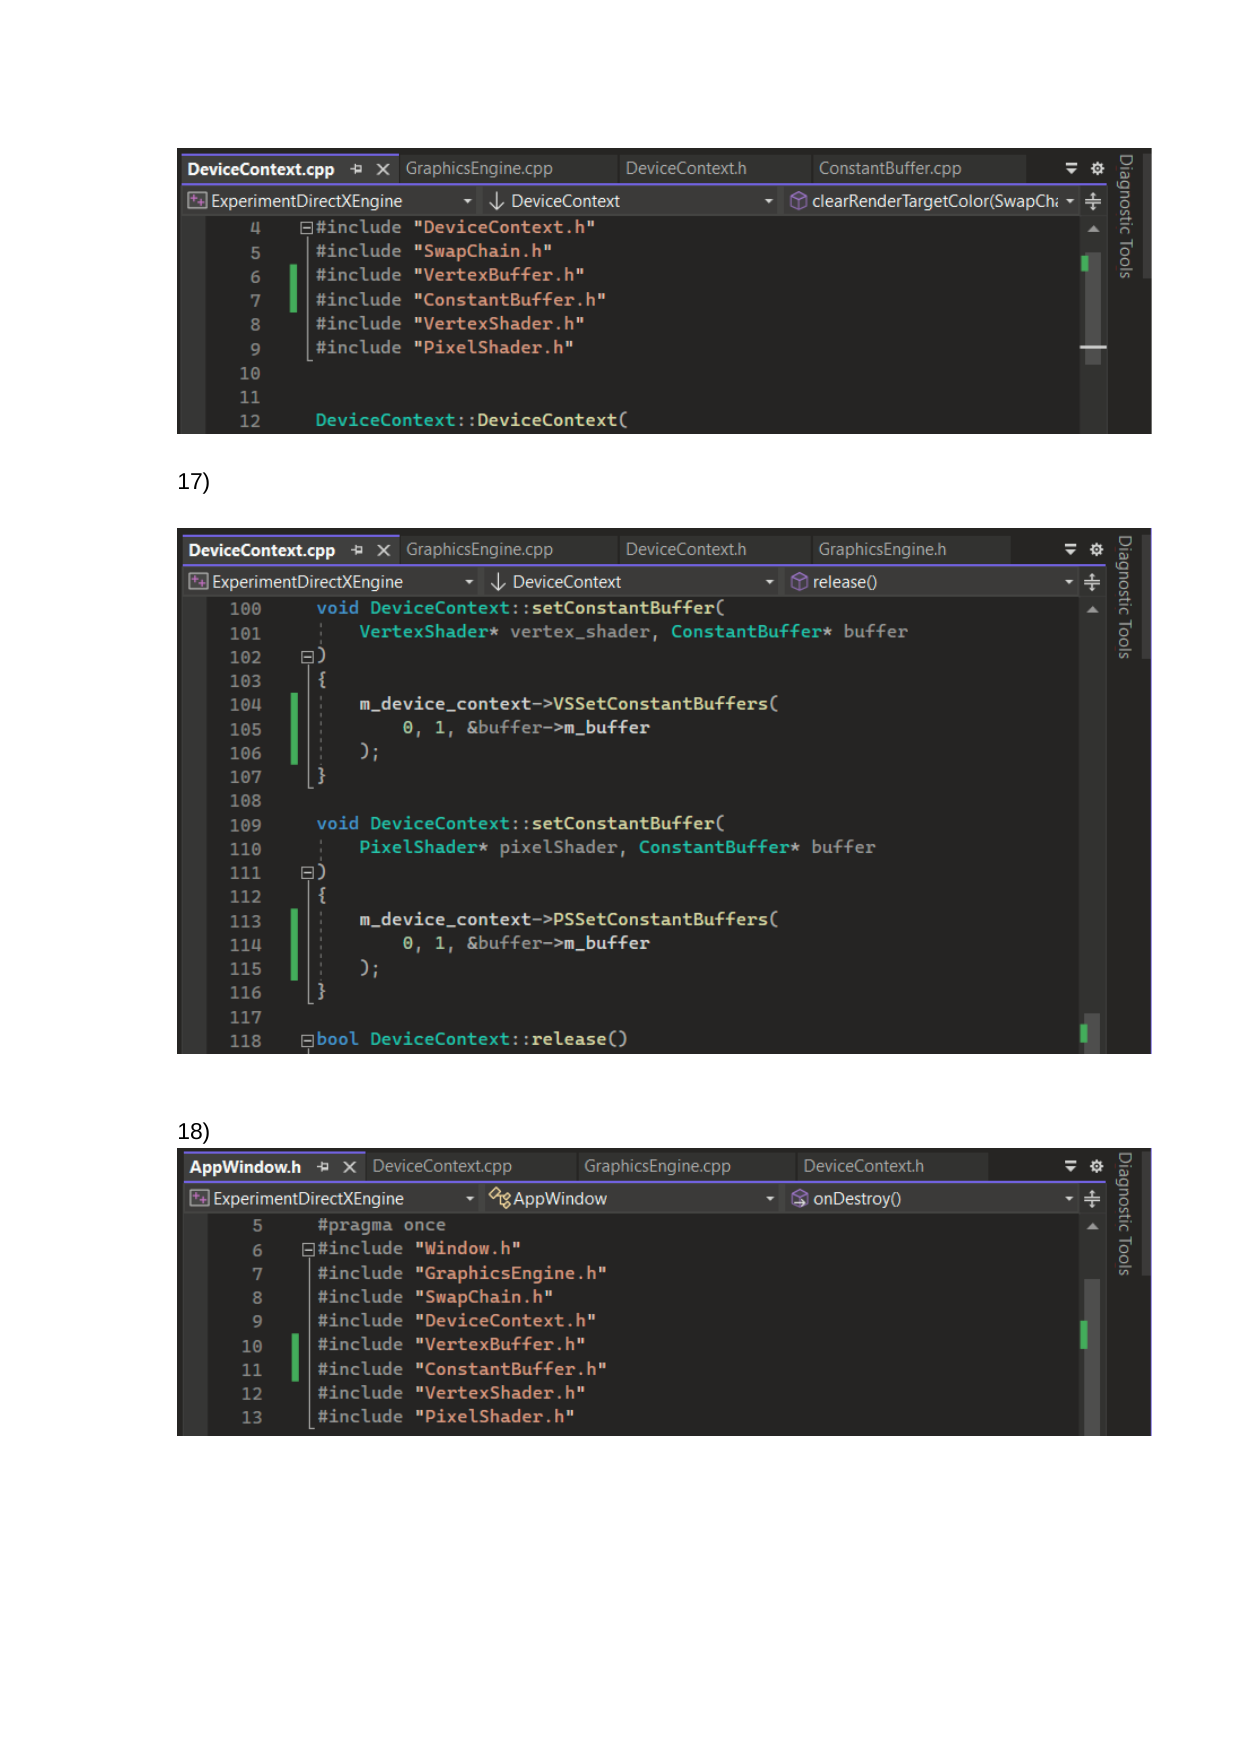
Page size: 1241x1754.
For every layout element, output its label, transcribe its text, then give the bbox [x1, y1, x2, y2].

picture [177, 1148, 1152, 1436]
text 18) [177, 1118, 1152, 1144]
text 17) [177, 468, 1152, 494]
picture [177, 528, 1152, 1054]
picture [177, 148, 1152, 434]
